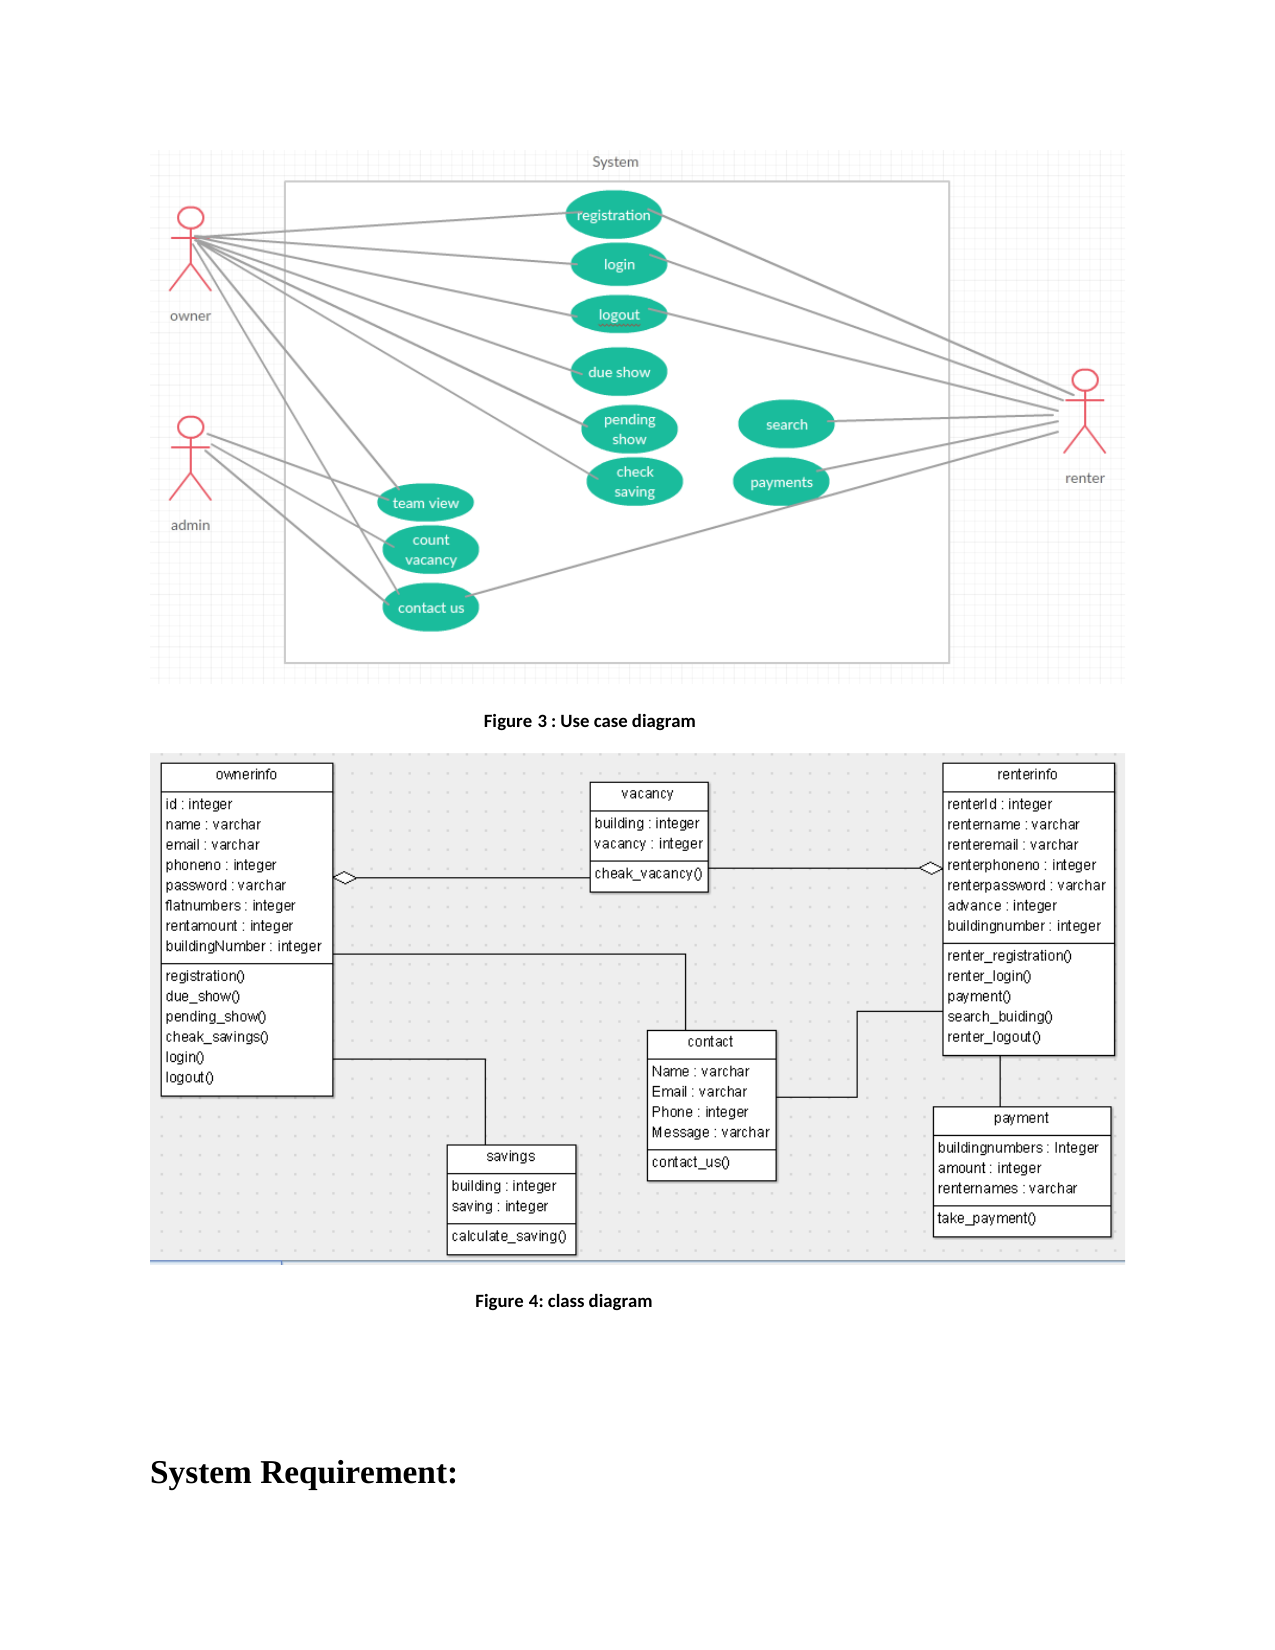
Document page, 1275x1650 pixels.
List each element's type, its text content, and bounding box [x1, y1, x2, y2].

picture [150, 150, 1125, 684]
text System Requirement: [150, 1452, 1125, 1490]
text Figure 3 : Use case diagram [150, 709, 1125, 732]
picture [150, 752, 1125, 1265]
text Figure 4: class diagram [150, 1289, 1125, 1312]
